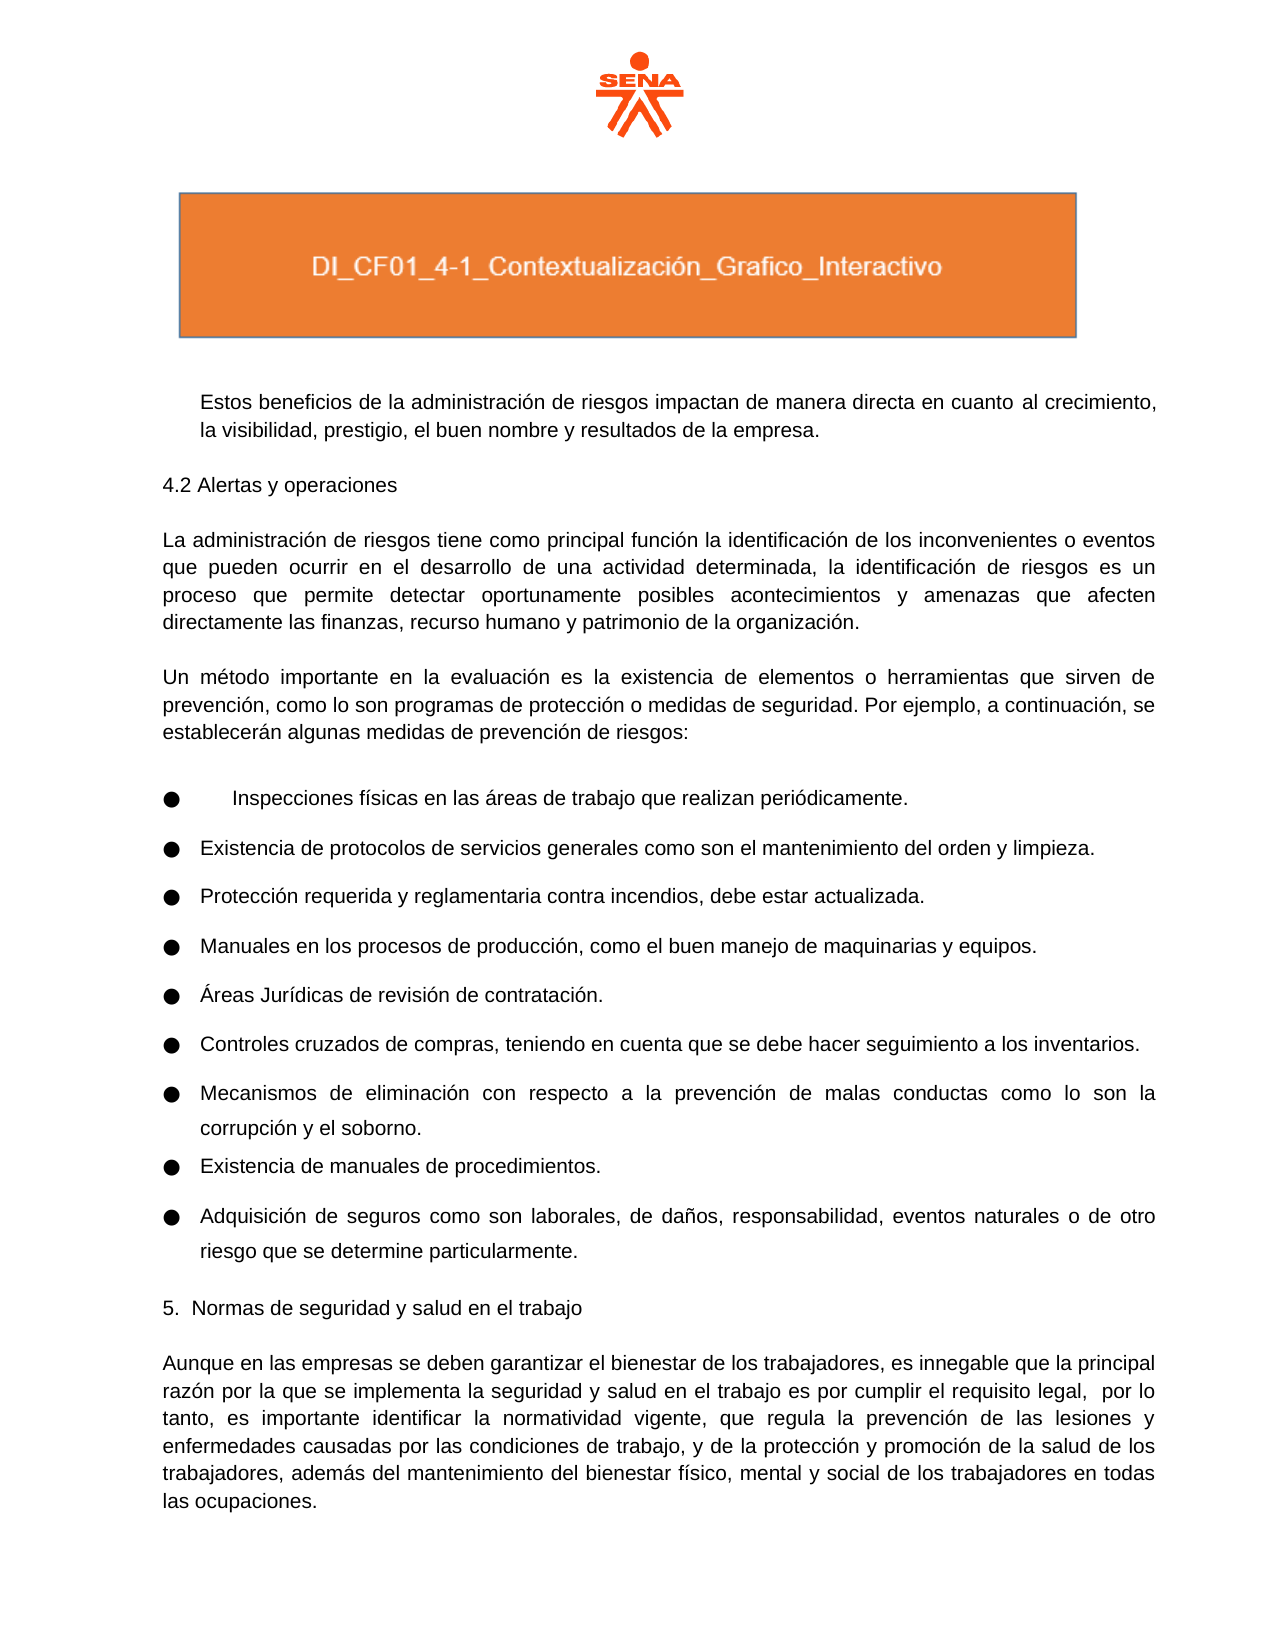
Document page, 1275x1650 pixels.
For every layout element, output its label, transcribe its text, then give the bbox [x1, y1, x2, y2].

picture [585, 48, 690, 142]
text Estos beneficios de la administración de riesgos impactan de manera directa en cuanto al crecimiento, la visibilidad, prestigio, el buen nombre y resultados de la empresa. [200, 390, 1157, 441]
list Controles cruzados de compras, teniendo en cuenta que se debe hacer seguimiento a los inventarios. [162, 1020, 1157, 1063]
list Protección requerida y reglamentaria contra incendios, debe estar actualizada. [162, 873, 1157, 916]
list Áreas Jurídicas de revisión de contratación. [162, 971, 1157, 1014]
list Manuales en los procesos de producción, como el buen manejo de maquinarias y equipos. [162, 922, 1157, 965]
list Mecanismos de eliminación con respecto a la prevención de malas conductas como lo son la corrupción y el soborno. [162, 1069, 1157, 1139]
picture [162, 177, 1099, 354]
text 5. Normas de seguridad y salud en el trabajo [162, 1296, 1157, 1320]
list Existencia de manuales de procedimientos. [162, 1143, 1157, 1186]
text 4.2 Alertas y operaciones [162, 472, 1157, 496]
text La administración de riesgos tiene como principal función la identificación de los inconvenientes o eventos que pueden ocurrir en el desarrollo de una actividad determinada, la identificación de riesgos es un proceso que permite detectar oportunamente posibles acontecimientos y amenazas que afecten directamente las finanzas, recurso humano y patrimonio de la organización. [162, 527, 1157, 634]
list Inspecciones físicas en las áreas de trabajo que realizan periódicamente. [162, 775, 1157, 818]
text Aunque en las empresas se deben garantizar el bienestar de los trabajadores, es innegable que la principal razón por la que se implementa la seguridad y salud en el trabajo es por cumplir el requisito legal, por lo tanto, es importante identificar la normatividad vigente, que regula la prevención de las lesiones y enfermedades causadas por las condiciones de trabajo, y de la protección y promoción de la salud de los trabajadores, además del mantenimiento del bienestar físico, mental y social de los trabajadores en todas las ocupaciones. [162, 1351, 1157, 1513]
text Un método importante en la evaluación es la existencia de elementos o herramientas que sirven de prevención, como lo son programas de protección o medidas de seguridad. Por ejemplo, a continuación, se establecerán algunas medidas de prevención de riesgos: [162, 665, 1157, 744]
list Adquisición de seguros como son laborales, de daños, responsabilidad, eventos naturales o de otro riesgo que se determine particularmente. [162, 1192, 1157, 1262]
list Existencia de protocolos de servicios generales como son el mantenimiento del orden y limpieza. [162, 824, 1157, 867]
